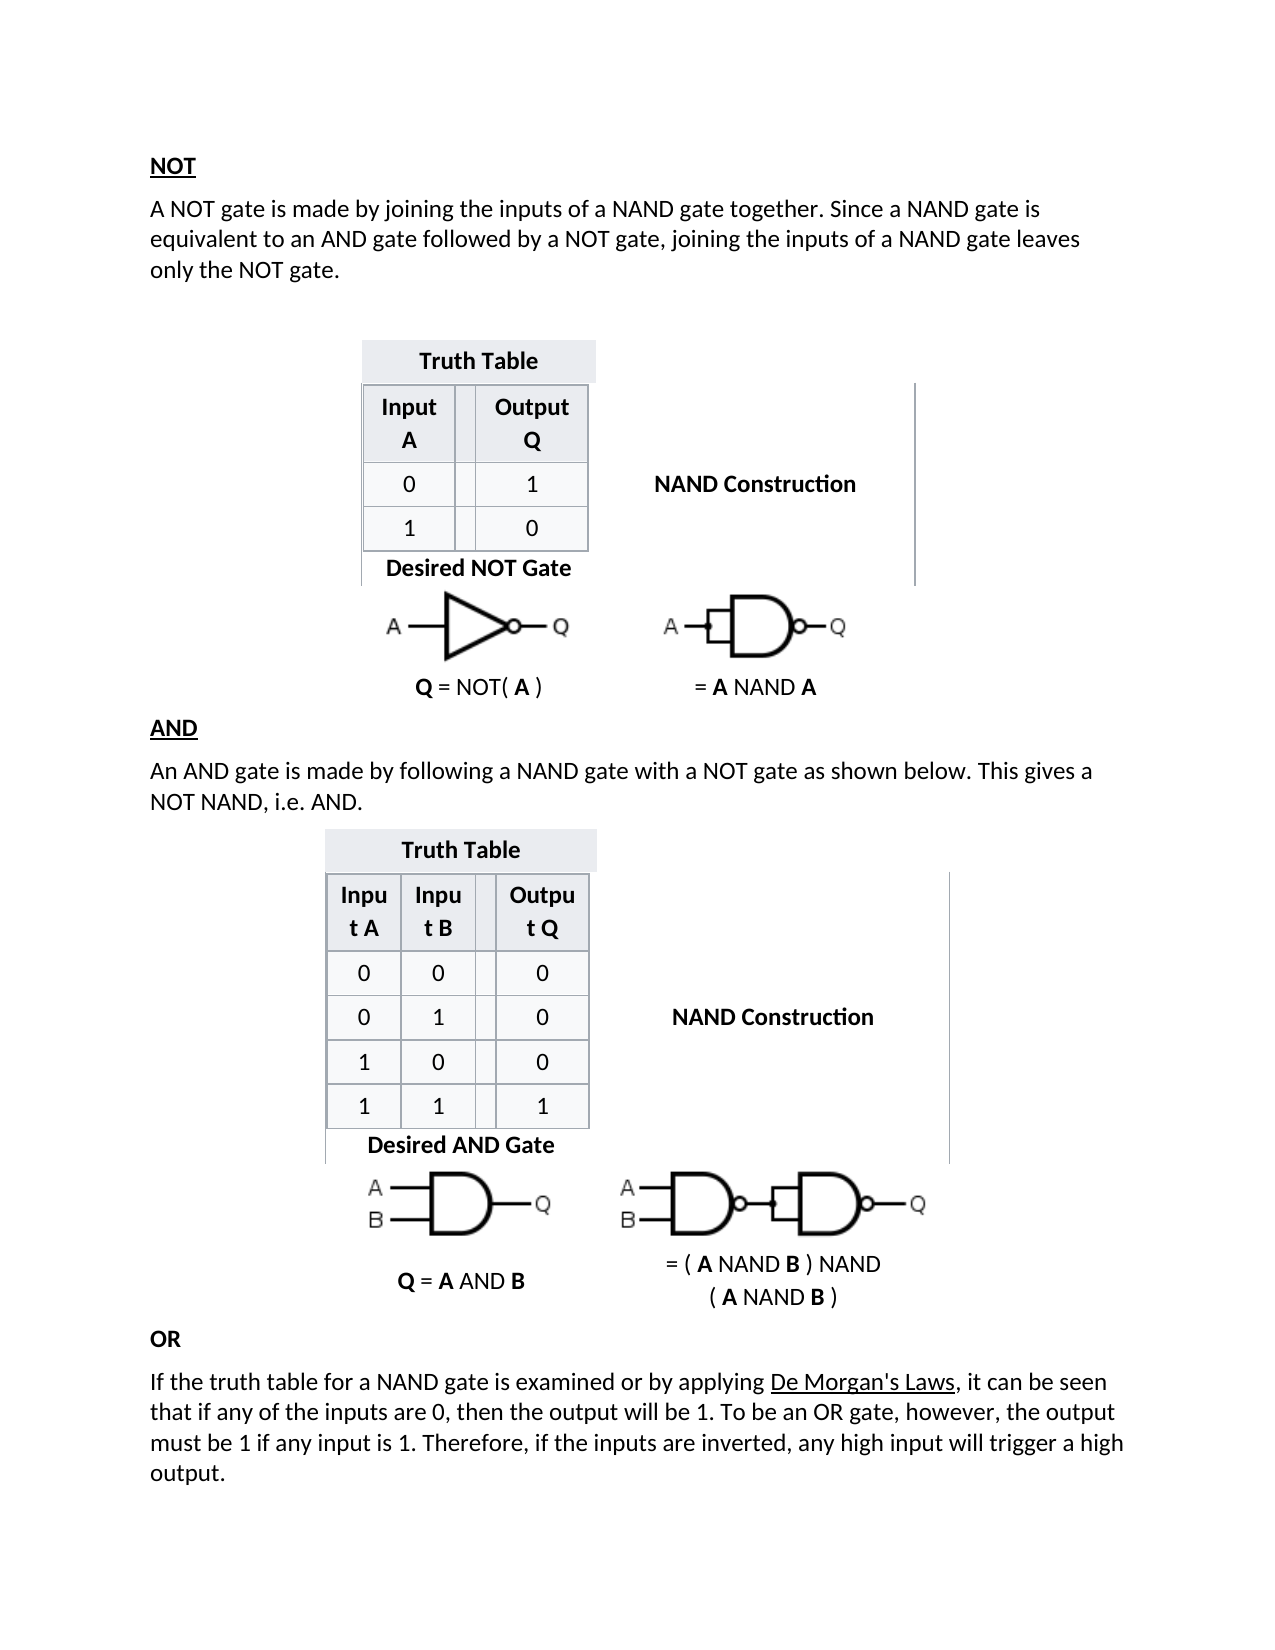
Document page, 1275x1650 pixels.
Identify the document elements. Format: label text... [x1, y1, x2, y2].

picture [661, 587, 850, 666]
table_cell [596, 586, 915, 669]
table_header Truth Table [325, 829, 597, 872]
table_cell Desired NOT Gate [362, 383, 596, 586]
table_cell NAND Construction [597, 872, 949, 1163]
table_cell [325, 1164, 597, 1247]
table_cell Q = A AND B [325, 1247, 597, 1315]
picture [367, 1165, 555, 1244]
subtitle OR [150, 1323, 1125, 1353]
subtitle AND [150, 712, 1125, 743]
picture [385, 587, 573, 666]
table_header Truth Table [362, 340, 596, 383]
table_cell NAND Construction [596, 383, 914, 586]
table_cell [362, 586, 596, 669]
table_cell = ( A NAND B ) NAND ( A NAND B ) [597, 1247, 949, 1315]
subtitle NOT [150, 150, 1125, 181]
table_cell [597, 1164, 949, 1247]
table_cell Q = NOT( A ) [362, 669, 596, 705]
table_cell = A NAND A [596, 669, 915, 705]
text An AND gate is made by following a NAND gate with a NOT gate as shown below. This gives a NOT NAND, i.e. AND. [150, 755, 1125, 816]
table_cell Desired AND Gate [326, 872, 597, 1163]
text A NOT gate is made by joining the inputs of a NAND gate together. Since a NAND gate is equivalent to an AND gate followed by a NOT gate, joining the inputs of a NAND gate leaves only the NOT gate. [150, 193, 1125, 284]
picture [616, 1165, 930, 1244]
text If the truth table for a NAND gate is examined or by applying De Morgan's Laws, it can be seen that if any of the inputs are 0, then the output will be 1. To be an OR gate, however, the output must be 1 if any input is 1. Therefore, if the inputs are inverted, any high input will trigger a high output. [150, 1366, 1125, 1488]
